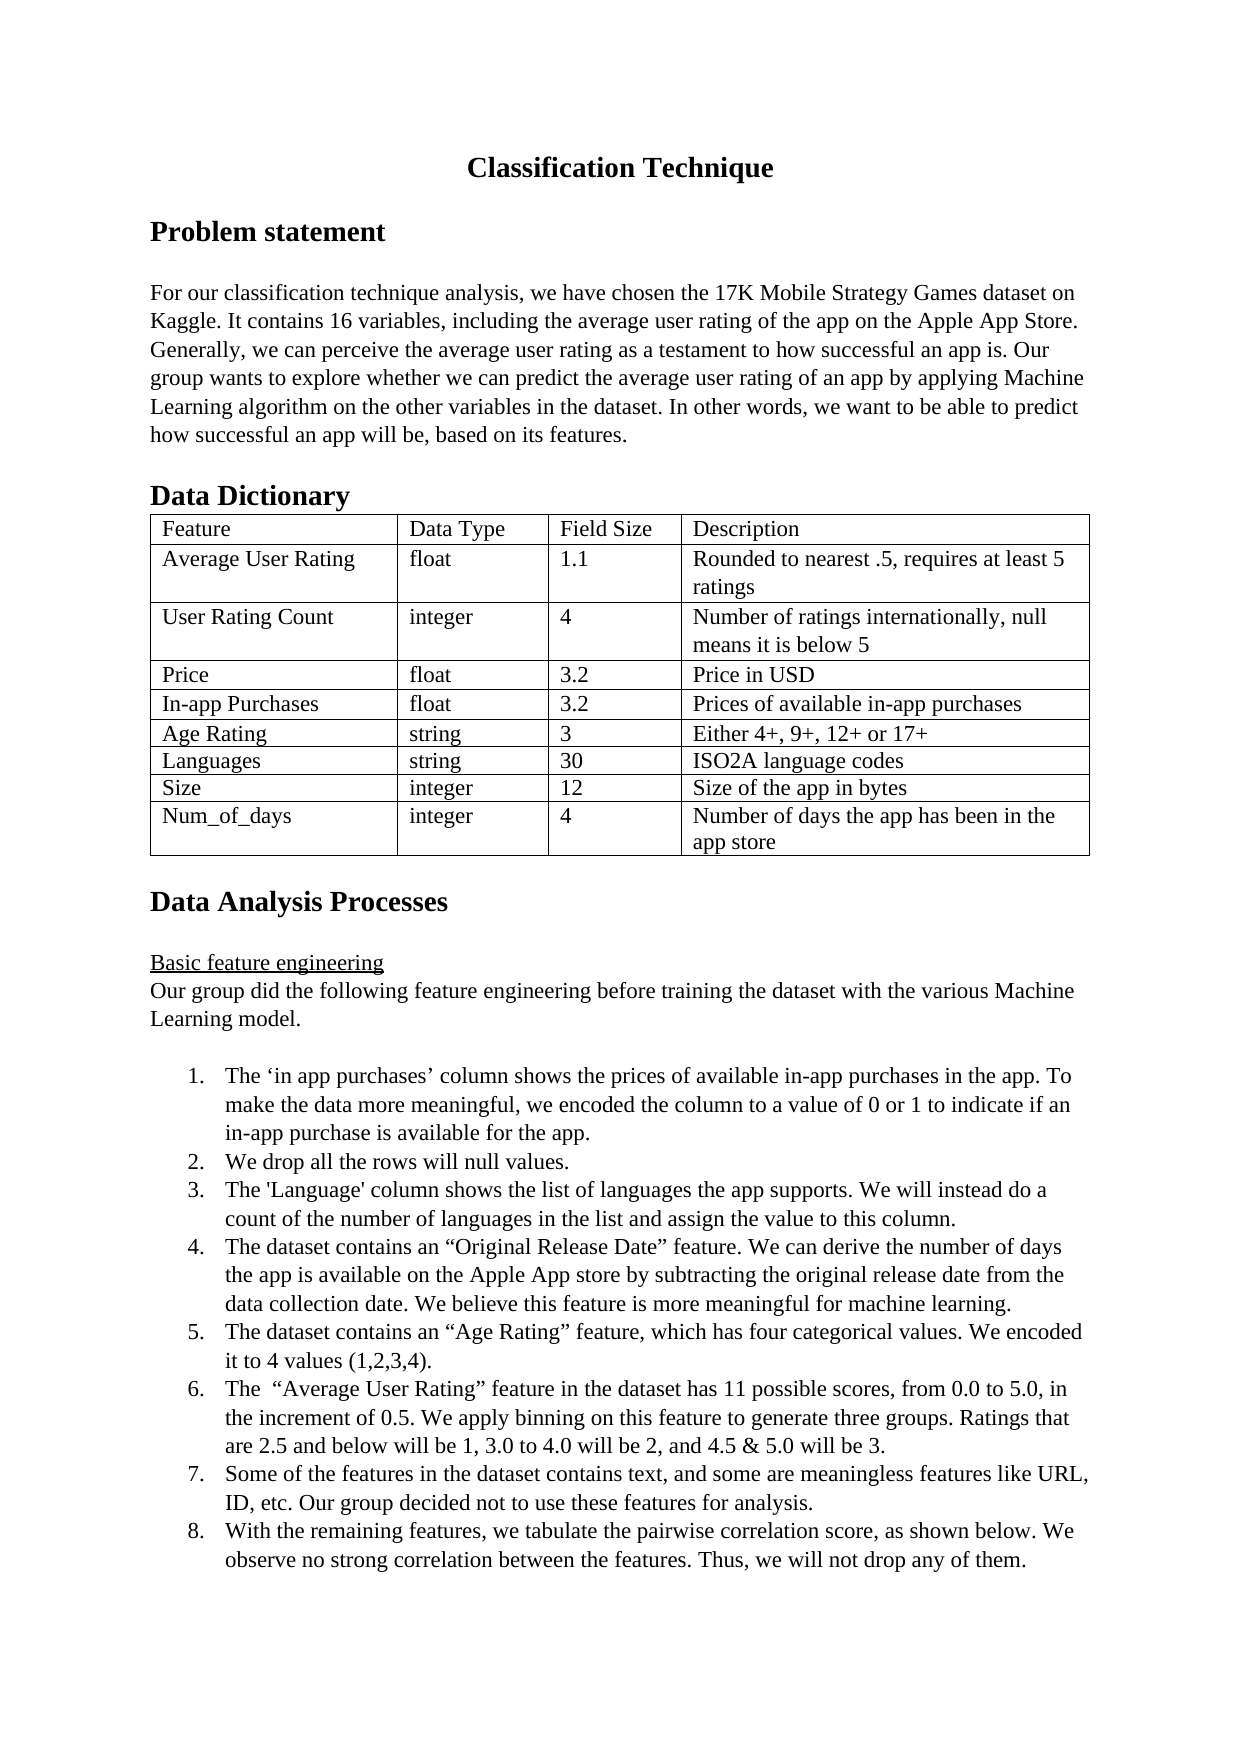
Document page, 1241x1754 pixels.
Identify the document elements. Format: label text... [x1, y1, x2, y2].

text For our classification technique analysis, we have chosen the 17K Mobile Strategy Games dataset on Kaggle. It contains 16 variables, including the average user rating of the app on the Apple App Store. Generally, we can perceive the average user rating as a testament to how successful an app is. Our group wants to explore whether we can predict the average user rating of an app by applying Machine Learning algorithm on the other variables in the dataset. In other words, we want to be able to predict how successful an app will be, based on its features. [150, 279, 1090, 448]
text Our group did the following feature engineering before training the dataset with the various Machine Learning model. [150, 977, 1090, 1032]
table_cell Number of ratings internationally, null means it is below 5 [682, 603, 1089, 660]
list The 'Language' column shows the list of languages the app supports. We will instead do a count of the number of languages in the list and assign the value to this column. [187, 1176, 1090, 1231]
text Problem statement [150, 214, 1090, 248]
table_header Data Type [398, 515, 548, 544]
table_cell 3 [549, 720, 681, 746]
table_cell 3.2 [549, 690, 681, 719]
table_cell float [398, 690, 548, 719]
text Data Dictionary [150, 478, 1090, 512]
table_cell ISO2A language codes [682, 747, 1089, 773]
table_header Feature [151, 515, 397, 544]
table_cell float [398, 661, 548, 689]
list The dataset contains an “Original Release Date” feature. We can derive the number of days the app is available on the Apple App store by subtracting the original release date from the data collection date. We believe this feature is more meaningful for machine learning. [187, 1233, 1090, 1316]
table_cell In-app Purchases [151, 690, 397, 719]
table_cell Size of the app in bytes [682, 775, 1089, 801]
table_cell 12 [549, 775, 681, 801]
table_cell Number of days the app has been in the app store [682, 802, 1089, 854]
table_cell 30 [549, 747, 681, 773]
table_cell string [398, 747, 548, 773]
text Classification Technique [150, 150, 1090, 183]
list The ‘in app purchases’ column shows the prices of available in-app purchases in the app. To make the data more meaningful, we encoded the column to a value of 0 or 1 to indicate if an in-app purchase is available for the app. [187, 1062, 1090, 1146]
table_cell Size [151, 775, 397, 801]
table_cell Languages [151, 747, 397, 773]
table_cell Price [151, 661, 397, 689]
table_cell Rounded to nearest .5, requires at least 5 ratings [682, 545, 1089, 602]
text Basic feature engineering [150, 949, 1090, 975]
table_cell string [398, 720, 548, 746]
table_cell 1.1 [549, 545, 681, 602]
list We drop all the rows will null values. [187, 1148, 1090, 1174]
table_cell Age Rating [151, 720, 397, 746]
table_cell float [398, 545, 548, 602]
table_cell Average User Rating [151, 545, 397, 602]
table_cell integer [398, 802, 548, 854]
table_cell integer [398, 603, 548, 660]
table_header Description [682, 515, 1089, 544]
list The “Average User Rating” feature in the dataset has 11 possible scores, from 0.0 to 5.0, in the increment of 0.5. We apply binning on this feature to generate three groups. Ratings that are 2.5 and below will be 1, 3.0 to 4.0 will be 2, and 4.5 & 5.0 will be 3. [187, 1375, 1090, 1458]
table_cell Either 4+, 9+, 12+ or 17+ [682, 720, 1089, 746]
list Some of the features in the dataset contains text, and some are meaningless features like URL, ID, etc. Our group decided not to use these features for analysis. [187, 1461, 1090, 1515]
text Data Analysis Processes [150, 884, 1090, 918]
table_cell 3.2 [549, 661, 681, 689]
table_cell Prices of available in-app purchases [682, 690, 1089, 719]
table_cell Price in USD [682, 661, 1089, 689]
table_cell User Rating Count [151, 603, 397, 660]
table_cell integer [398, 775, 548, 801]
table_cell Num_of_days [151, 802, 397, 854]
table_cell 4 [549, 802, 681, 854]
list The dataset contains an “Age Rating” feature, which has four categorical values. We encoded it to 4 values (1,2,3,4). [187, 1318, 1090, 1373]
table_cell 4 [549, 603, 681, 660]
table_header Field Size [549, 515, 681, 544]
list With the remaining features, we tabulate the pairwise correlation score, as shown below. We observe no strong correlation between the features. Thus, we will not drop any of them. [187, 1517, 1090, 1572]
